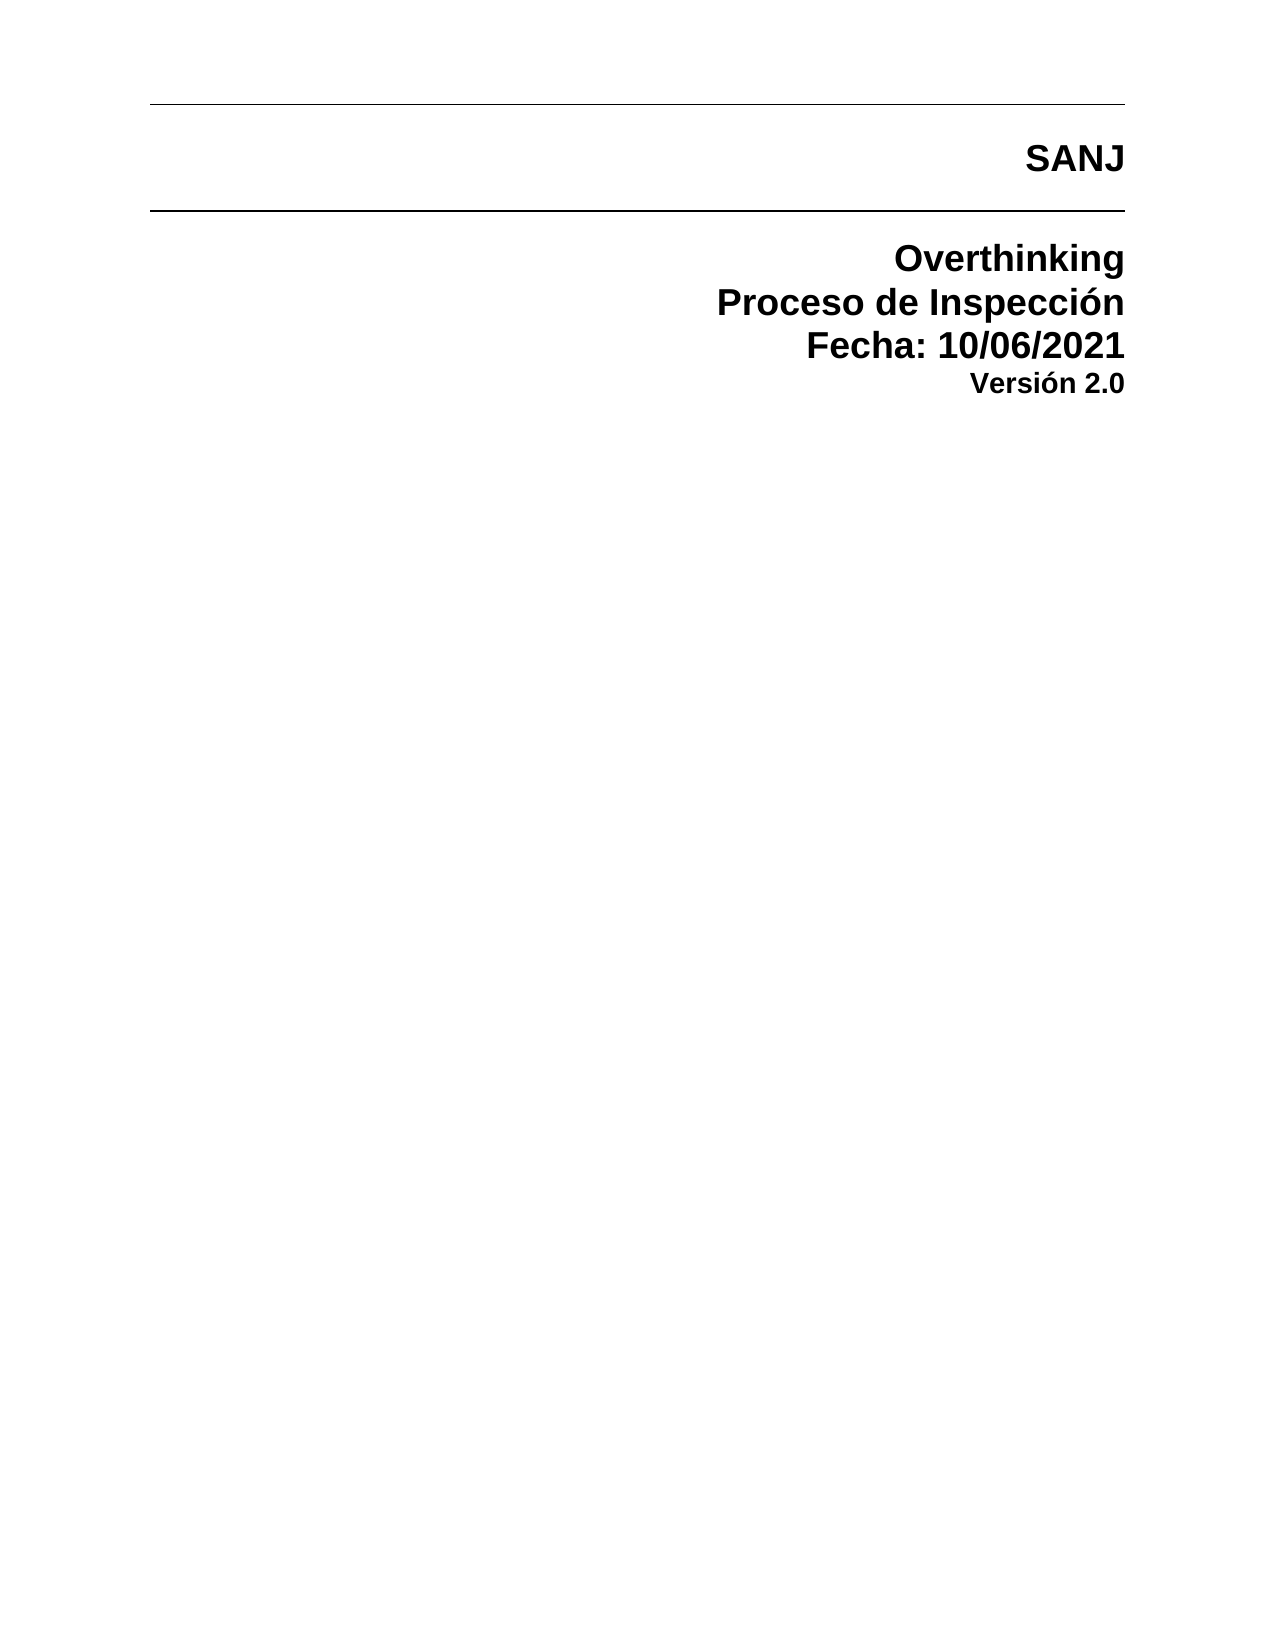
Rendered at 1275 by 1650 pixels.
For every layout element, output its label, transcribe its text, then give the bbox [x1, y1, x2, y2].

title Overthinking [150, 237, 1125, 280]
title Fecha: 10/06/2021 [150, 323, 1125, 366]
title Versión 2.0 [150, 366, 1125, 399]
title Proceso de Inspección [150, 280, 1125, 323]
